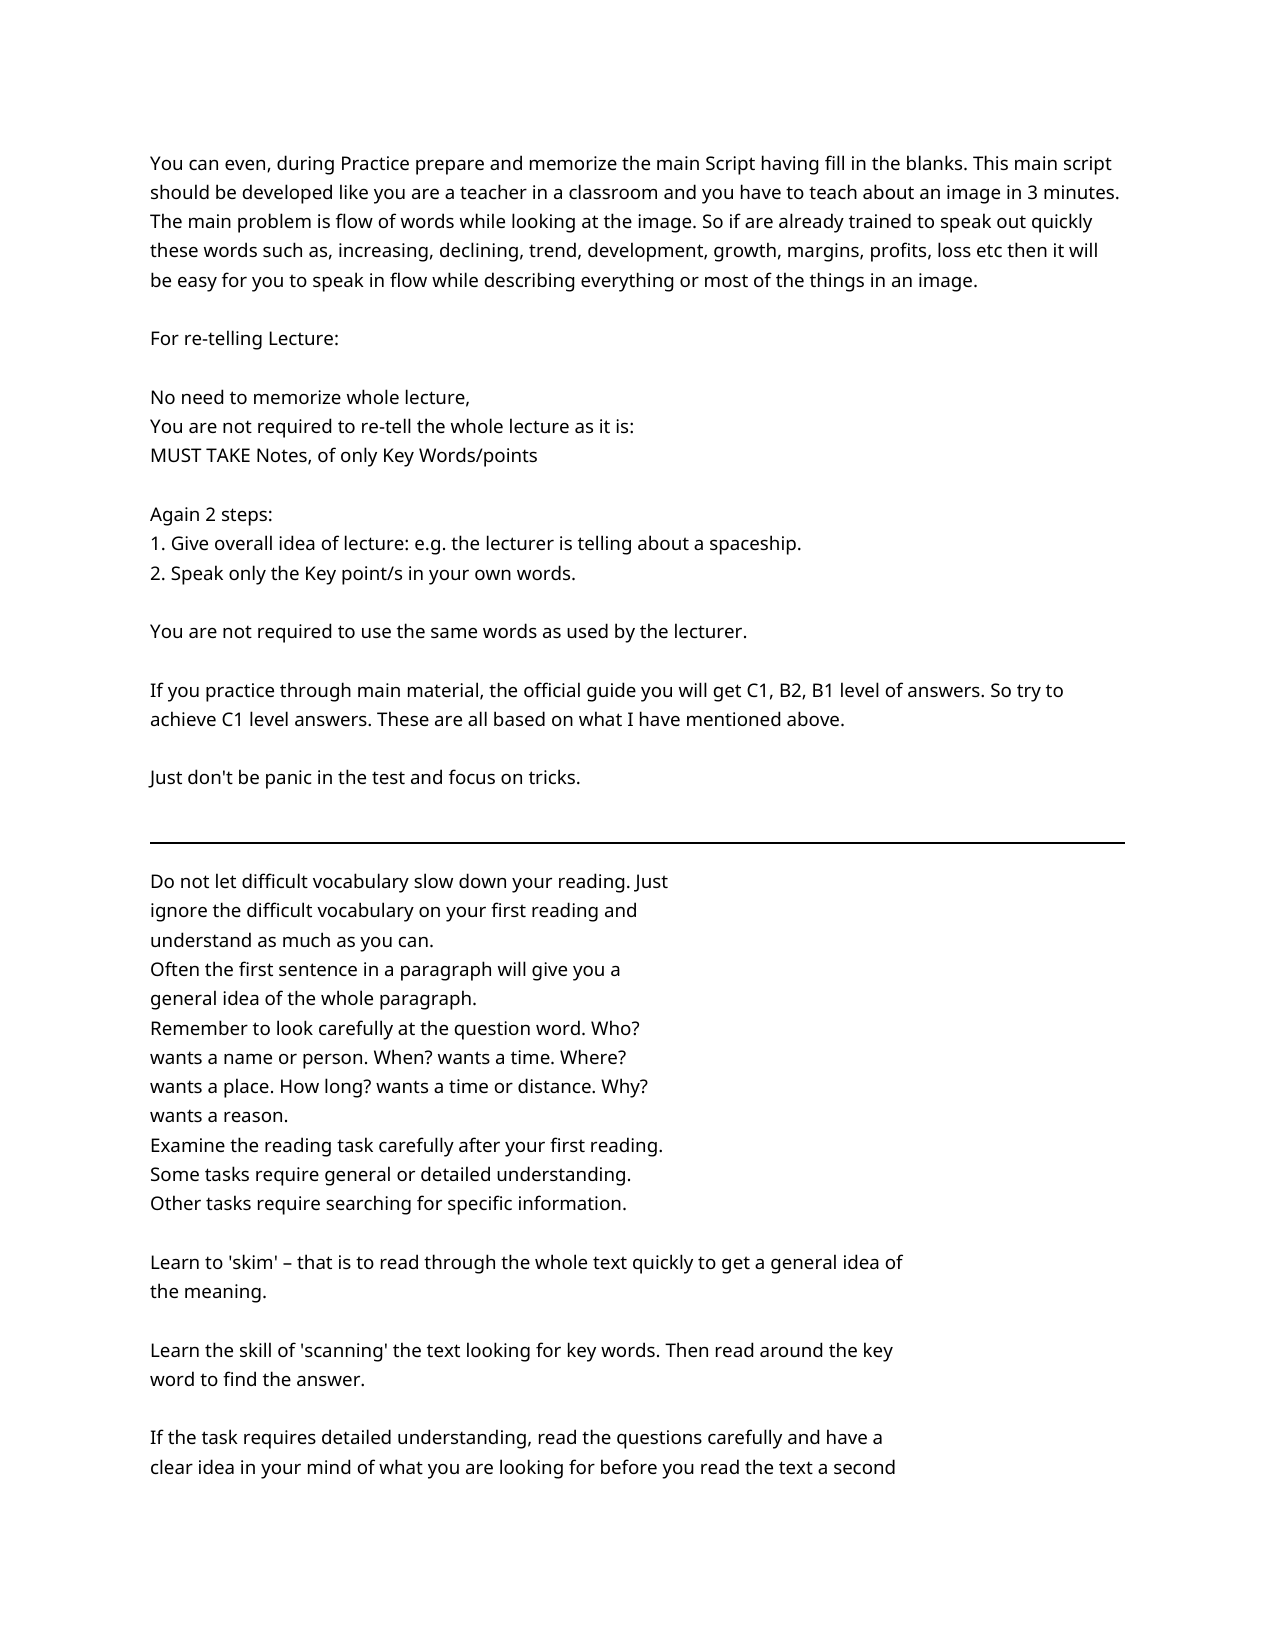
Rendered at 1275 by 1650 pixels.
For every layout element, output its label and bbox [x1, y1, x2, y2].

text [150, 868, 1125, 1479]
text [150, 150, 1125, 790]
